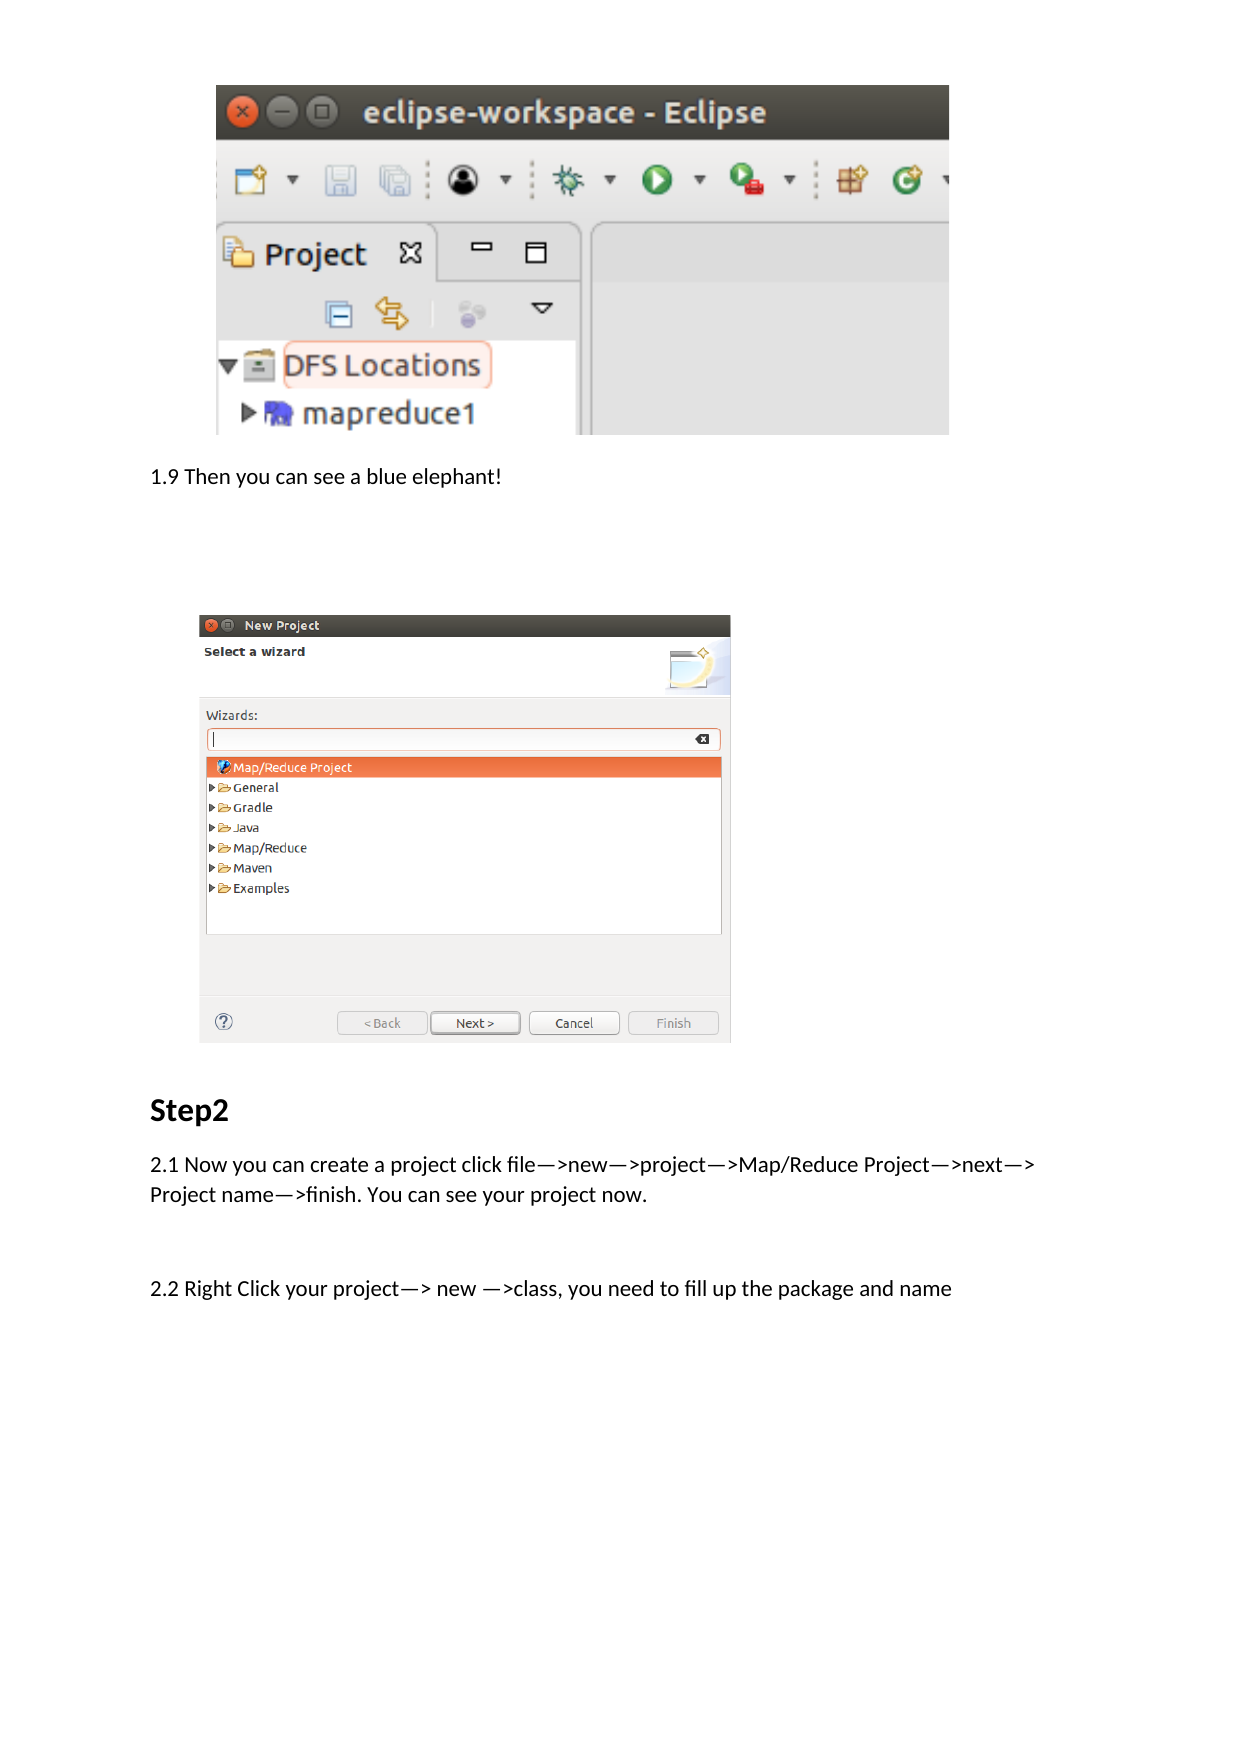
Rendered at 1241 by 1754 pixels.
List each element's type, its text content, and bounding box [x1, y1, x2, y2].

picture [216, 85, 950, 435]
text 2.2 Right Click your project—> new —>class, you need to fill up the package and name [150, 1274, 1090, 1302]
text 2.1 Now you can create a project click file—>new—>project—>Map/Reduce Project—>next—> Project name—>finish. You can see your project now. [150, 1150, 1090, 1208]
picture [199, 615, 731, 1043]
